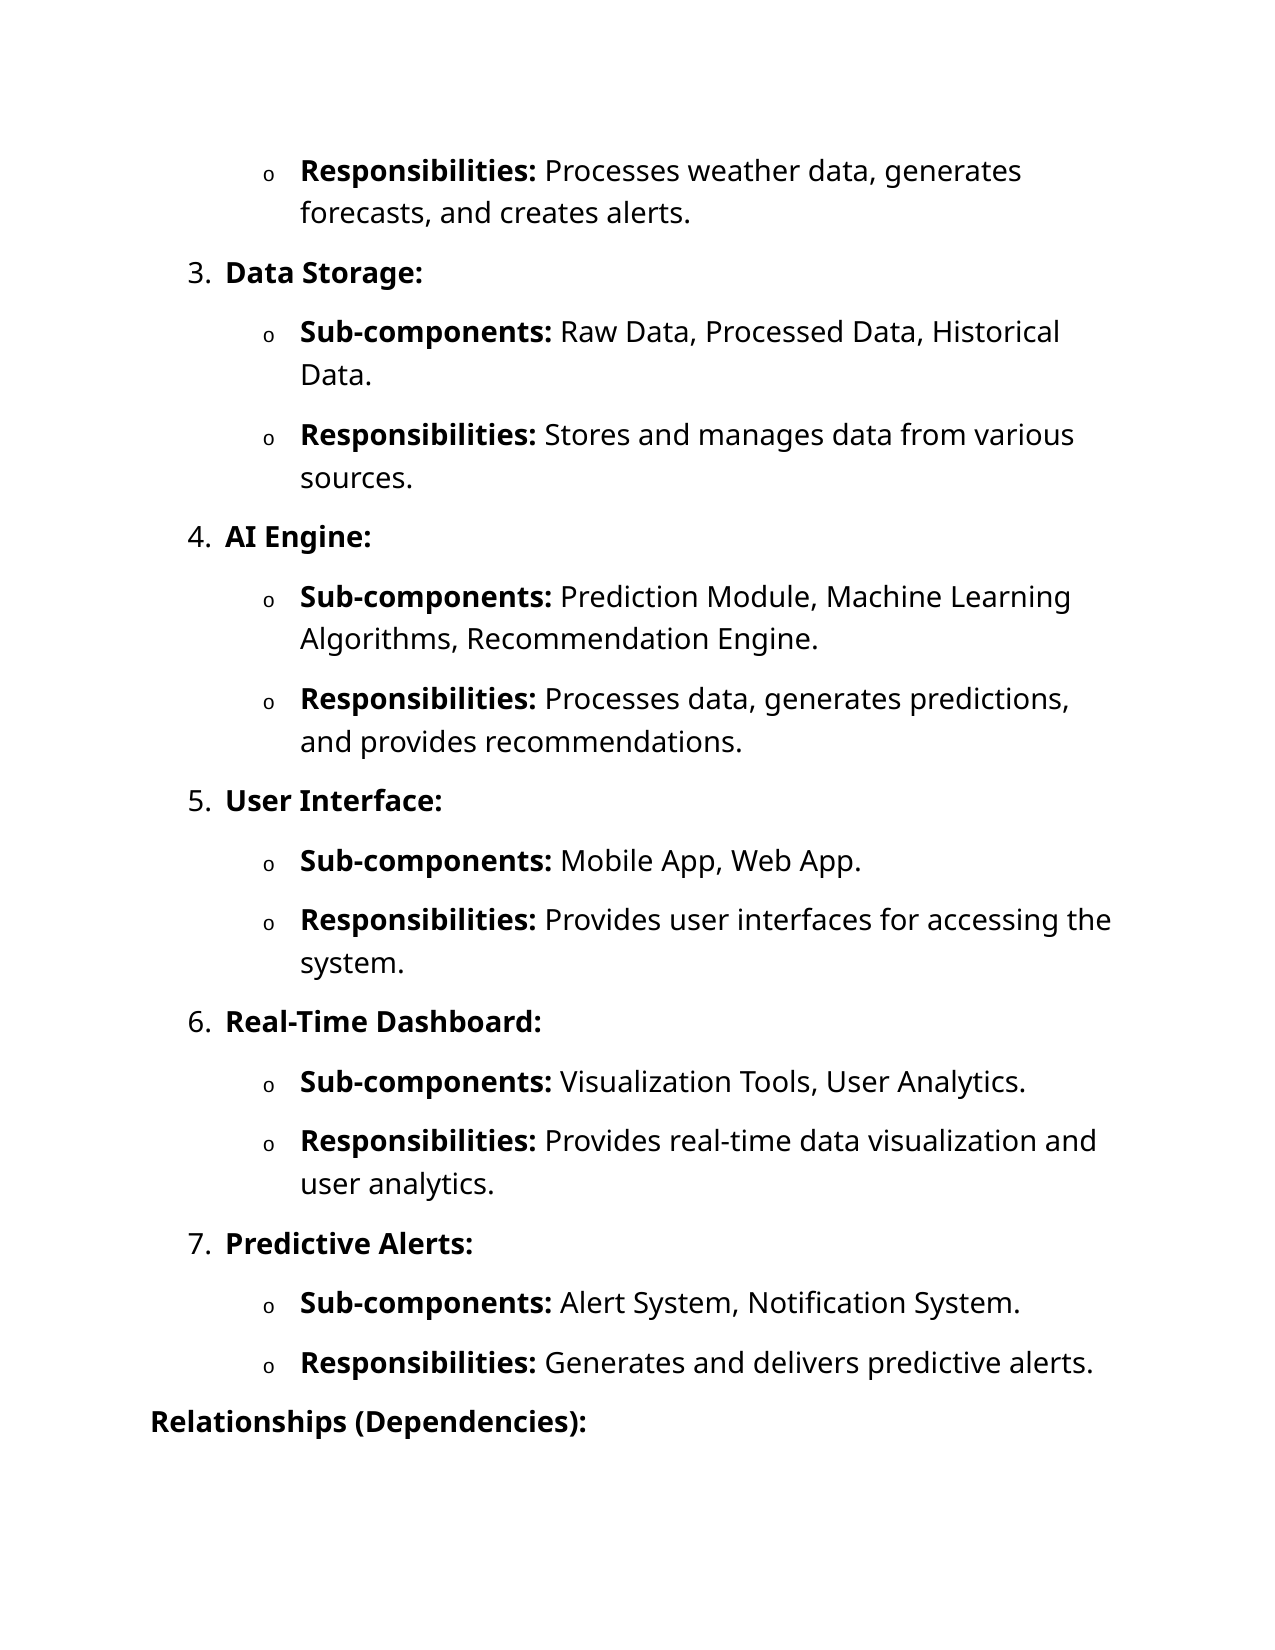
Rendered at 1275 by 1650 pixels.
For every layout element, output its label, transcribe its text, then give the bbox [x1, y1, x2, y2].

list Responsibilities: Provides user interfaces for accessing the system. [262, 899, 1125, 982]
list Sub-components: Mobile App, Web App. [262, 840, 1125, 879]
list User Interface: [187, 780, 1125, 820]
list Real-Time Dashboard: [187, 1002, 1125, 1041]
list Sub-components: Prediction Module, Machine Learning Algorithms, Recommendation Engine. [262, 576, 1125, 658]
list Responsibilities: Stores and manages data from various sources. [262, 414, 1125, 497]
list Responsibilities: Provides real-time data visualization and user analytics. [262, 1121, 1125, 1203]
list Sub-components: Raw Data, Processed Data, Historical Data. [262, 312, 1125, 394]
text Relationships (Dependencies): [150, 1401, 1125, 1441]
list Data Storage: [187, 252, 1125, 292]
list Sub-components: Alert System, Notification System. [262, 1282, 1125, 1322]
list Responsibilities: Processes data, generates predictions, and provides recommendations. [262, 678, 1125, 761]
list Responsibilities: Processes weather data, generates forecasts, and creates alerts. [262, 150, 1125, 232]
list Responsibilities: Generates and delivers predictive alerts. [262, 1342, 1125, 1382]
list AI Engine: [187, 516, 1125, 556]
list Sub-components: Visualization Tools, User Analytics. [262, 1061, 1125, 1101]
list Predictive Alerts: [187, 1223, 1125, 1263]
